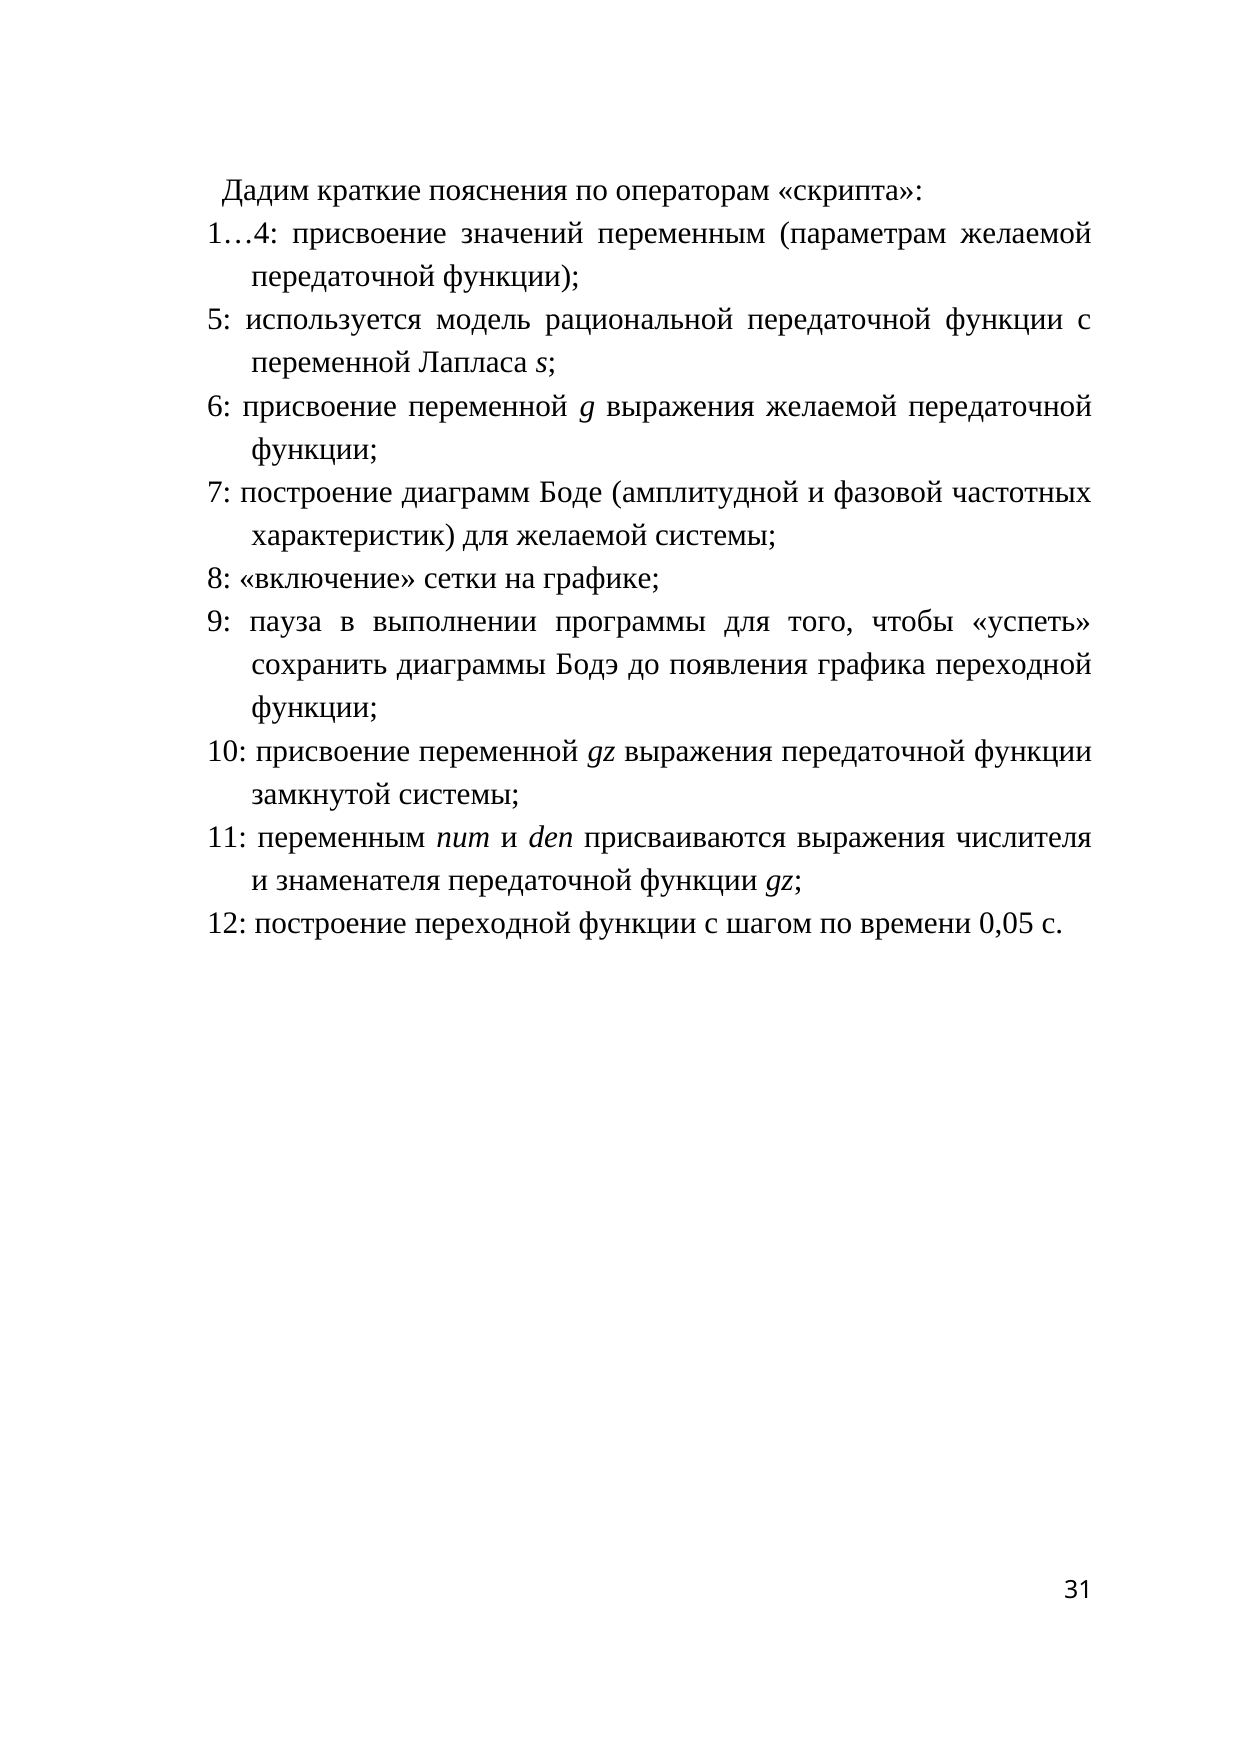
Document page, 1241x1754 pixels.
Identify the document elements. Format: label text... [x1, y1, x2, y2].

text 6: присвоение переменной g выражения желаемой передаточной функции; [207, 387, 1092, 466]
text 8: «включение» сетки на графике; [207, 559, 1092, 595]
text 9: пауза в выполнении программы для того, чтобы «успеть» сохранить диаграммы Бодэ до появления графика переходной функции; [207, 602, 1092, 725]
text 11: переменным num и den присваиваются выражения числителя и знаменателя передаточной функции gz; [207, 818, 1092, 897]
text 10: присвоение переменной gz выражения передаточной функции замкнутой системы; [207, 732, 1092, 811]
text 5: используется модель рациональной передаточной функции с переменной Лапласа s; [207, 301, 1092, 380]
text Дадим краткие пояснения по операторам «скрипта»: [148, 171, 1092, 207]
text 12: построение переходной функции с шагом по времени 0,05 с. [207, 904, 1092, 940]
text 1…4: присвоение значений переменным (параметрам желаемой передаточной функции); [207, 214, 1092, 293]
text 7: построение диаграмм Боде (амплитудной и фазовой частотных характеристик) для желаемой системы; [207, 473, 1092, 552]
